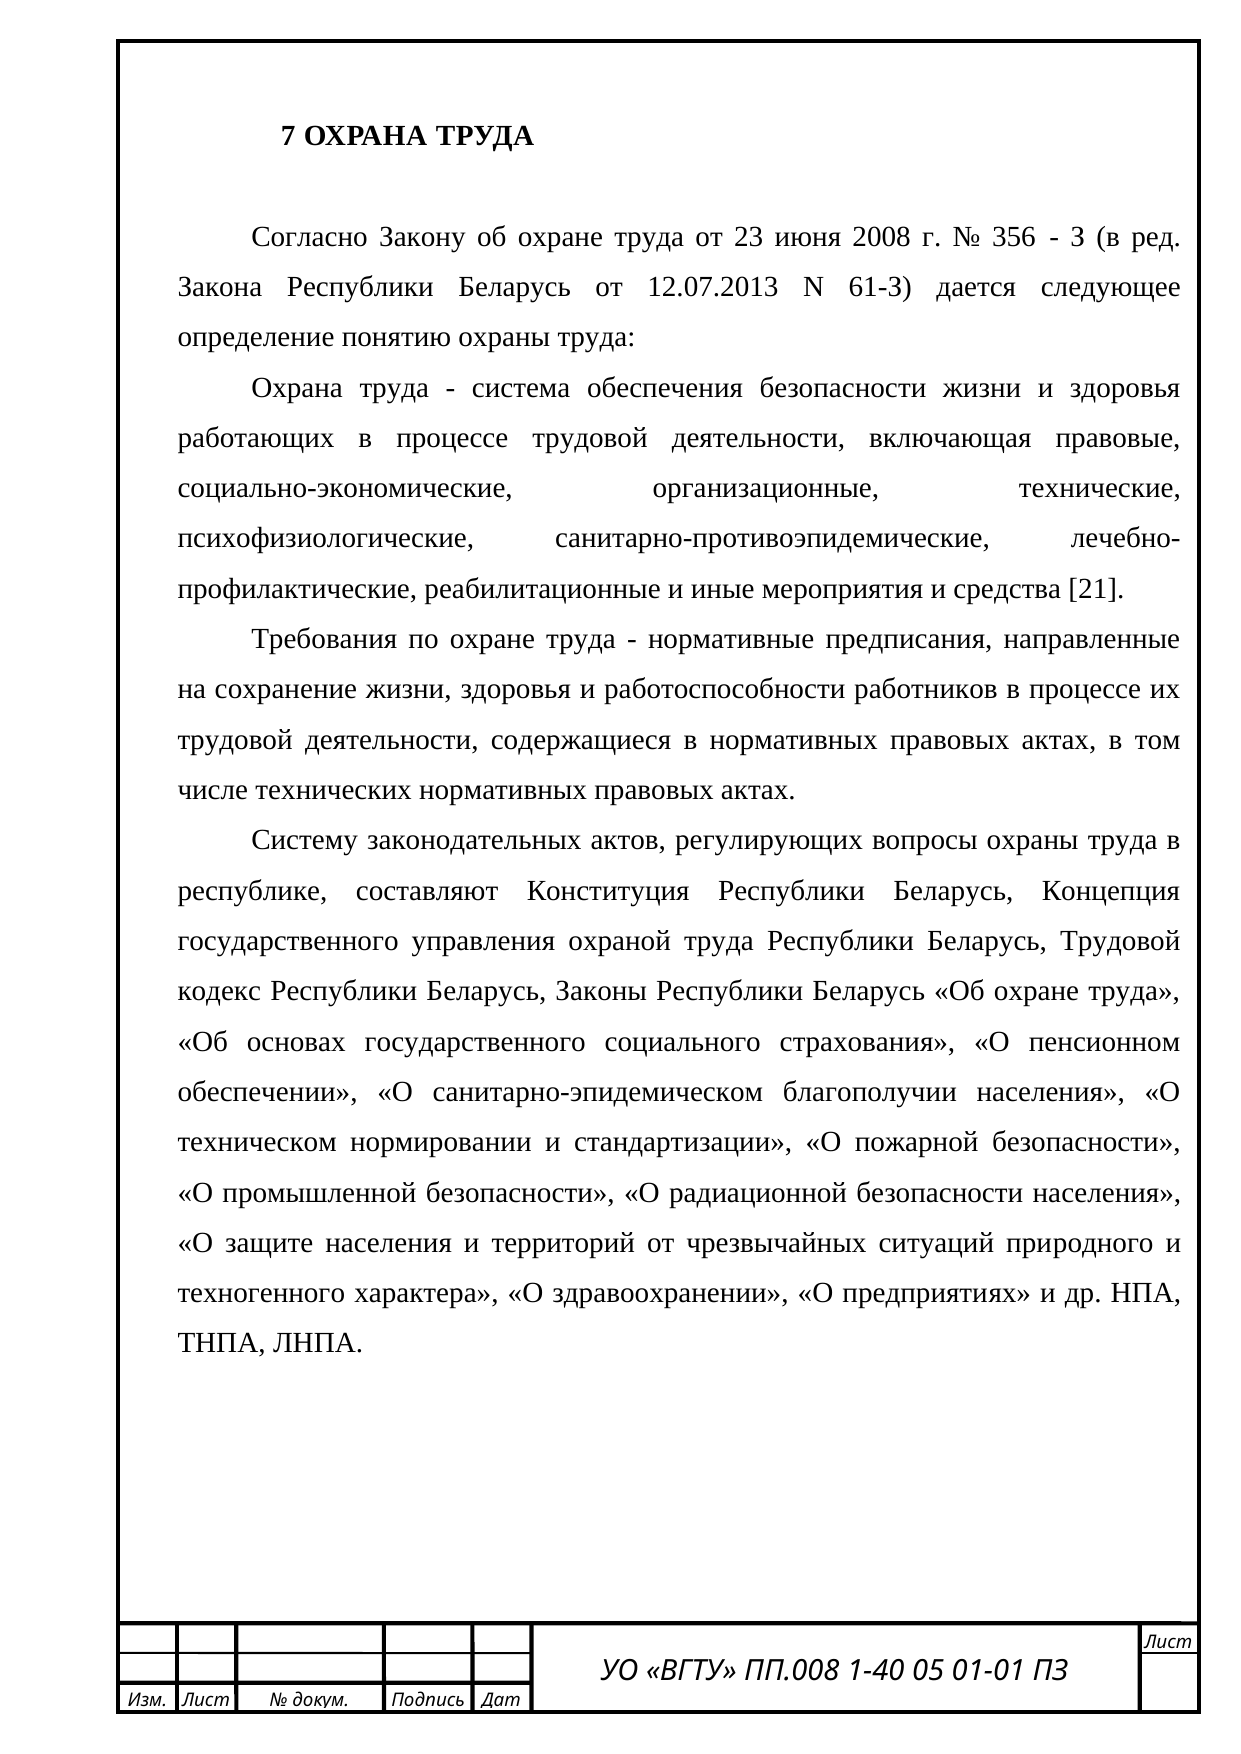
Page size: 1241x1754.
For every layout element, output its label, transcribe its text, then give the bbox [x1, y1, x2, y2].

text Согласно Закону об охране труда от 23 июня 2008 г. № 356 - З (в ред. Закона Республики Беларусь от 12.07.2013 N 61-З) дается следующее определение понятию охраны труда: [177, 219, 1181, 353]
subtitle 7 Охрана труда [207, 118, 1137, 152]
text Требования по охране труда - нормативные предписания, направленные на сохранение жизни, здоровья и работоспособности работников в процессе их трудовой деятельности, содержащиеся в нормативных правовых актах, в том числе технических нормативных правовых актах. [177, 621, 1181, 806]
text Охрана труда - система обеспечения безопасности жизни и здоровья работающих в процессе трудовой деятельности, включающая правовые, социально-экономические, организационные, технические, психофизиологические, санитарно-противоэпидемические, лечебно- профилактические, реабилитационные и иные мероприятия и средства [21]. [177, 370, 1181, 604]
text Систему законодательных актов, регулирующих вопросы охраны труда в республике, составляют Конституция Республики Беларусь, Концепция государственного управления охраной труда Республики Беларусь, Трудовой кодекс Республики Беларусь, Законы Республики Беларусь «Об охране труда», «Об основах государственного социального страхования», «О пенсионном обеспечении», «О санитарно-эпидемическом благополучии населения», «О техническом нормировании и стандартизации», «О пожарной безопасности», «О промышленной безопасности», «О радиационной безопасности населения», «О защите населения и территорий от чрезвычайных ситуаций природного и техногенного характера», «О здравоохранении», «О предприятиях» и др. НПА, ТНПА, ЛНПА. [177, 822, 1181, 1359]
